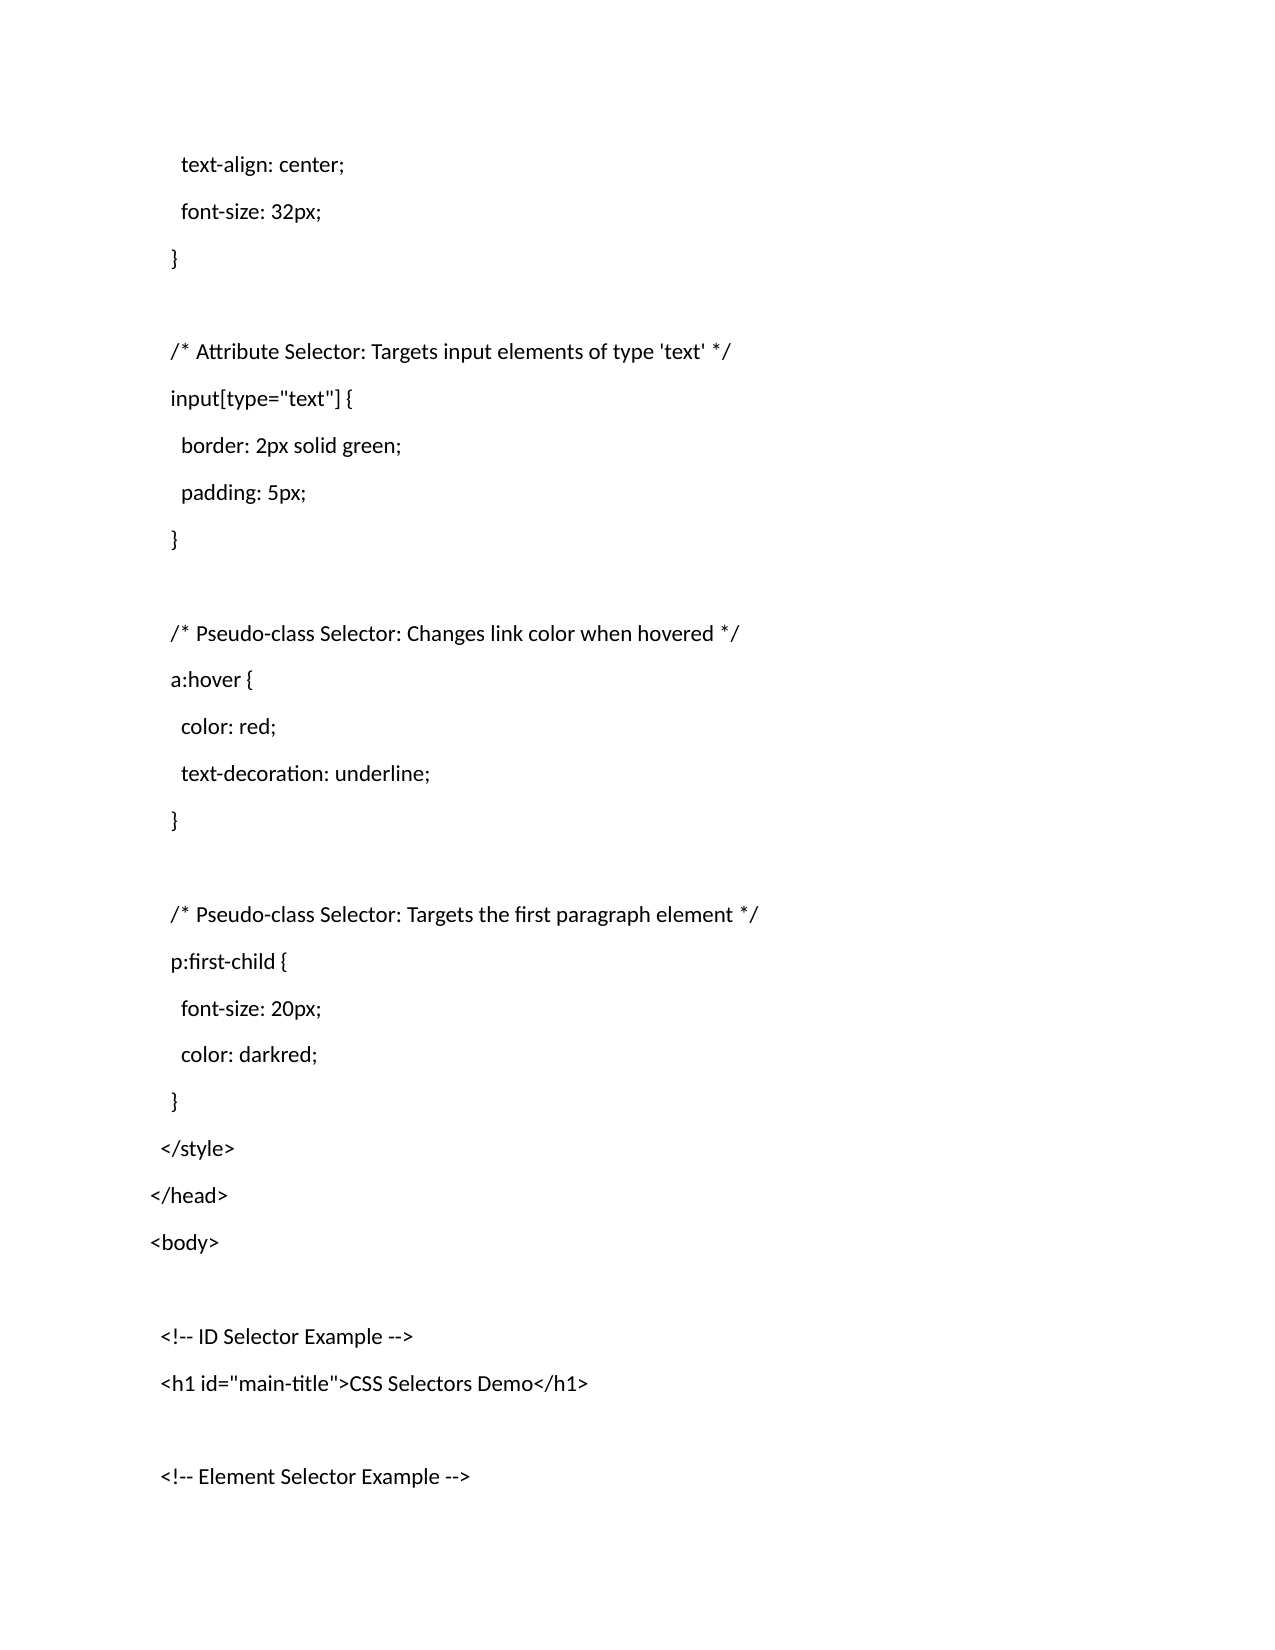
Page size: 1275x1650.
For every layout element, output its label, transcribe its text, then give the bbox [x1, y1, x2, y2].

text <body> [150, 1228, 1125, 1256]
text text-align: center; [150, 150, 1125, 178]
text border: 2px solid green; [150, 431, 1125, 459]
text p:first-child { [150, 947, 1125, 975]
text a:hover { [150, 666, 1125, 694]
text </style> [150, 1134, 1125, 1162]
text } [150, 525, 1125, 553]
text <!-- Element Selector Example --> [150, 1462, 1125, 1491]
text color: darkred; [150, 1041, 1125, 1069]
text /* Pseudo-class Selector: Targets the first paragraph element */ [150, 900, 1125, 928]
text <h1 id="main-title">CSS Selectors Demo</h1> [150, 1369, 1125, 1397]
text padding: 5px; [150, 478, 1125, 506]
text /* Pseudo-class Selector: Changes link color when hovered */ [150, 619, 1125, 647]
text } [150, 1087, 1125, 1116]
text } [150, 244, 1125, 272]
text </head> [150, 1181, 1125, 1209]
text input[type="text"] { [150, 384, 1125, 412]
text <!-- ID Selector Example --> [150, 1322, 1125, 1350]
text /* Attribute Selector: Targets input elements of type 'text' */ [150, 337, 1125, 366]
text color: red; [150, 712, 1125, 741]
text } [150, 806, 1125, 834]
text font-size: 32px; [150, 197, 1125, 225]
text text-decoration: underline; [150, 759, 1125, 787]
text font-size: 20px; [150, 994, 1125, 1022]
